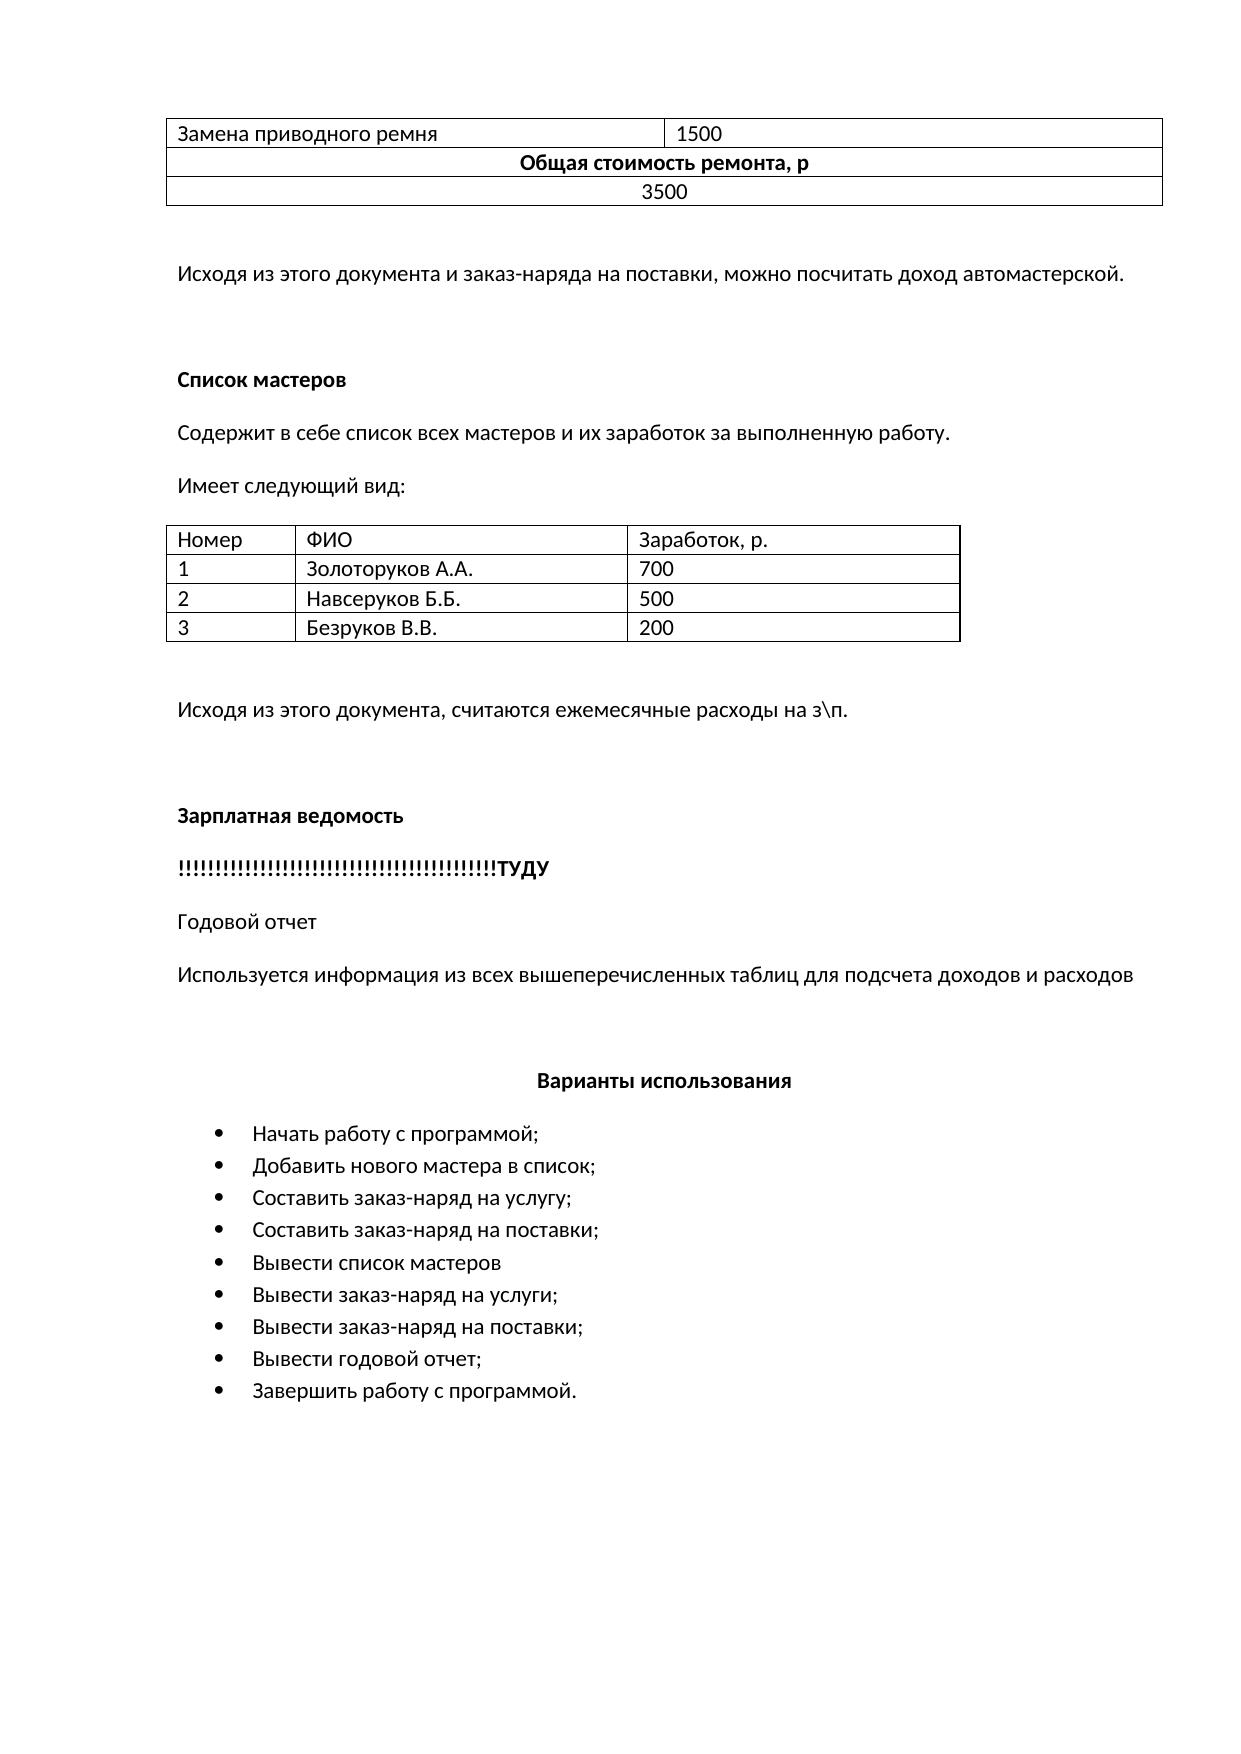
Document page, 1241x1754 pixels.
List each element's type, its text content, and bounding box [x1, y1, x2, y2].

table_header Номер [167, 526, 295, 553]
text Зарплатная ведомость [177, 801, 1152, 829]
table_cell 2 [167, 584, 295, 612]
text !!!!!!!!!!!!!!!!!!!!!!!!!!!!!!!!!!!!!!!!!!!ТУДУ [177, 854, 1152, 882]
table_cell Замена приводного ремня [167, 119, 664, 147]
table_cell Золоторуков А.А. [296, 555, 627, 583]
text Исходя из этого документа, считаются ежемесячные расходы на з\п. [177, 695, 1152, 723]
table_cell Общая стоимость ремонта, р [167, 148, 1162, 176]
list Вывести заказ-наряд на поставки; [215, 1312, 1152, 1340]
list Составить заказ-наряд на поставки; [215, 1216, 1152, 1243]
list Вывести годовой отчет; [215, 1344, 1152, 1372]
table_cell 500 [628, 584, 959, 612]
list Составить заказ-наряд на услугу; [215, 1183, 1152, 1211]
table_cell 200 [628, 613, 959, 641]
text Содержит в себе список всех мастеров и их заработок за выполненную работу. [177, 418, 1152, 446]
list Завершить работу с программой. [215, 1376, 1152, 1404]
table_cell Навсеруков Б.Б. [296, 584, 627, 612]
list Добавить нового мастера в список; [215, 1151, 1152, 1179]
list Вывести список мастеров [215, 1248, 1152, 1276]
table_cell Безруков В.В. [296, 613, 627, 641]
table_cell 1500 [665, 119, 1162, 147]
list Вывести заказ-наряд на услуги; [215, 1280, 1152, 1308]
text Варианты использования [177, 1066, 1152, 1094]
table_header ФИО [296, 526, 627, 553]
text Имеет следующий вид: [177, 471, 1152, 499]
table_cell 700 [628, 555, 959, 583]
table_cell 3500 [167, 177, 1162, 205]
text Годовой отчет [177, 907, 1152, 935]
text Список мастеров [177, 365, 1152, 393]
table_cell 3 [167, 613, 295, 641]
text Исходя из этого документа и заказ-наряда на поставки, можно посчитать доход автомастерской. [177, 259, 1152, 287]
table_cell 1 [167, 555, 295, 583]
text Используется информация из всех вышеперечисленных таблиц для подсчета доходов и расходов [177, 960, 1152, 988]
list Начать работу с программой; [215, 1119, 1152, 1147]
table_header Заработок, р. [628, 526, 959, 553]
